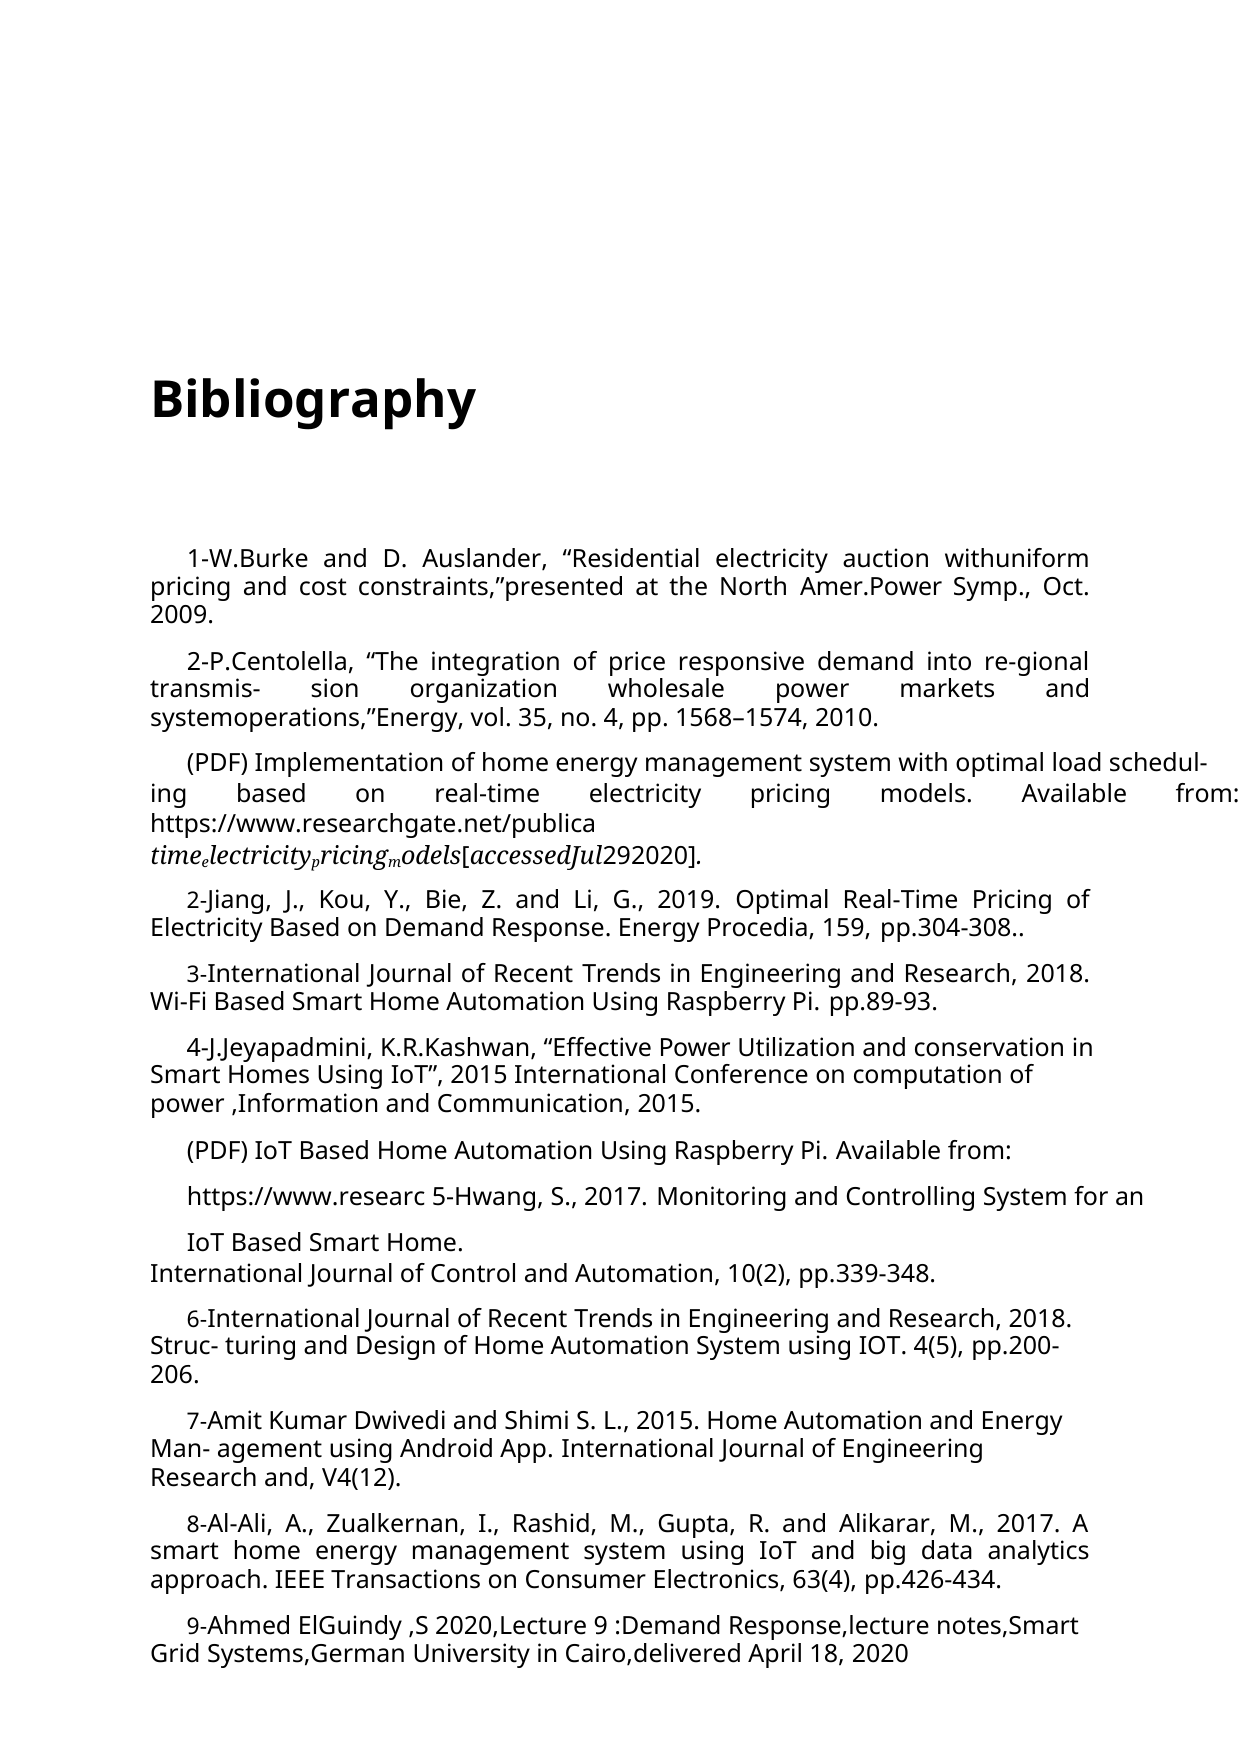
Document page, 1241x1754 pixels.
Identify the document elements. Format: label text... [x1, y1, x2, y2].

list International Journal of Recent Trends in Engineering and Research, 2018. Wi-Fi Based Smart Home Automation Using Raspberry Pi. pp.89-93. [150, 959, 1090, 1017]
list Jiang, J., Kou, Y., Bie, Z. and Li, G., 2019. Optimal Real-Time Pricing of Electricity Based on Demand Response. Energy Procedia, 159, pp.304-308.. [150, 886, 1090, 944]
subtitle Bibliography [150, 366, 1240, 430]
list International Journal of Recent Trends in Engineering and Research, 2018. Struc- turing and Design of Home Automation System using IOT. 4(5), pp.200-206. [150, 1304, 1090, 1391]
text 2-P.Centolella, “The integration of price responsive demand into re-gional transmis- sion organization wholesale power markets and systemoperations,”Energy, vol. 35, no. 4, pp. 1568–1574, 2010. [150, 647, 1091, 734]
text (PDF) IoT Based Home Automation Using Raspberry Pi. Available from: https://www.researc 5-Hwang, S., 2017. Monitoring and Controlling System for an IoT Based Smart Home. [187, 1121, 1186, 1258]
text ing based on real-time electricity pricing models. Available from: https://www.researchgate.net/publica [150, 778, 1240, 838]
list Amit Kumar Dwivedi and Shimi S. L., 2015. Home Automation and Energy Man- agement using Android App. International Journal of Engineering Research and, V4(12). [150, 1407, 1090, 1493]
text International Journal of Control and Automation, 10(2), pp.339-348. [150, 1258, 1240, 1289]
text timeelectricitypricingmodels[accessedJul292020]. [150, 838, 1240, 871]
text 4-J.Jeyapadmini, K.R.Kashwan, “Effective Power Utilization and conservation in Smart Homes Using IoT”, 2015 International Conference on computation of power ,Information and Communication, 2015. [150, 1033, 1104, 1120]
text 1-W.Burke and D. Auslander, “Residential electricity auction withuniform pricing and cost constraints,”presented at the North Amer.Power Symp., Oct. 2009. [150, 544, 1090, 631]
list Ahmed ElGuindy ,S 2020,Lecture 9 :Demand Response,lecture notes,Smart Grid Systems,German University in Cairo,delivered April 18, 2020 [150, 1612, 1091, 1669]
text (PDF) Implementation of home energy management system with optimal load schedul- [187, 746, 1240, 778]
list Al-Ali, A., Zualkernan, I., Rashid, M., Gupta, R. and Alikarar, M., 2017. A smart home energy management system using IoT and big data analytics approach. IEEE Transactions on Consumer Electronics, 63(4), pp.426-434. [150, 1509, 1090, 1596]
